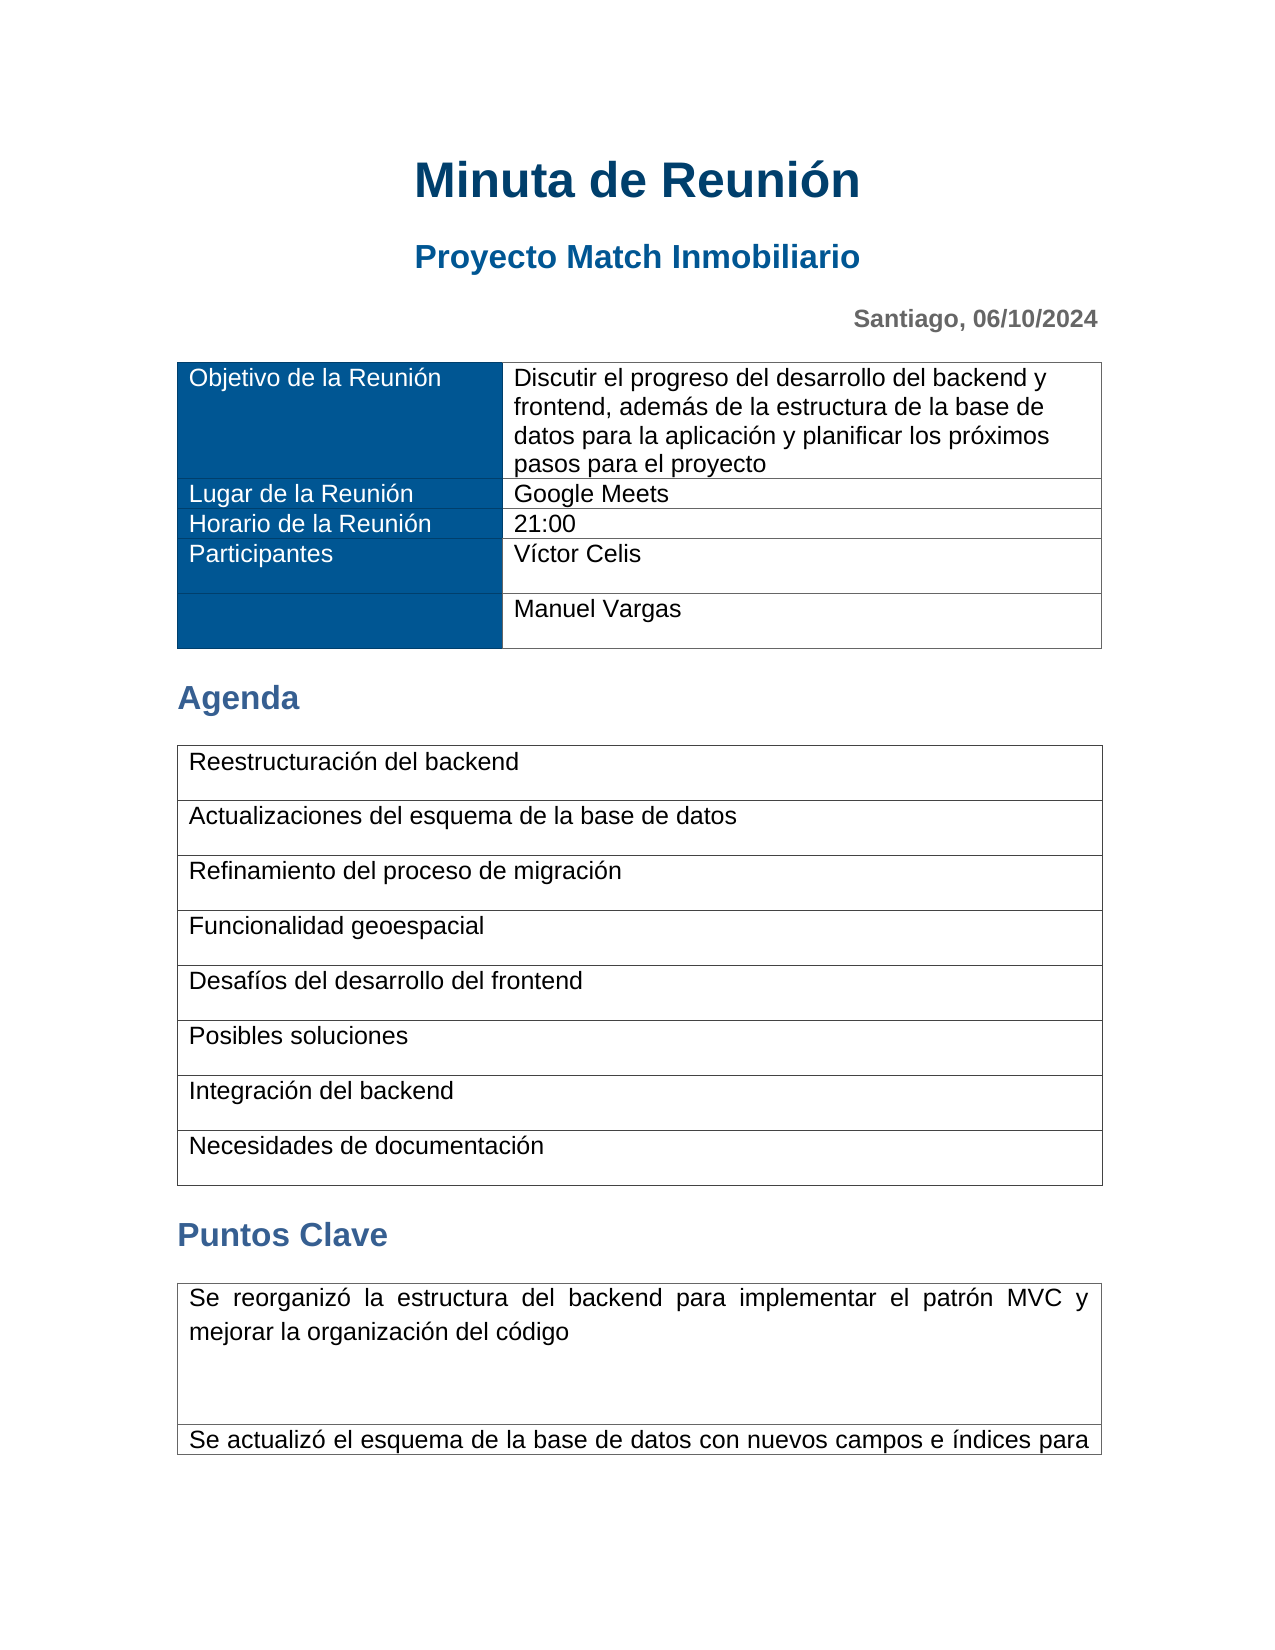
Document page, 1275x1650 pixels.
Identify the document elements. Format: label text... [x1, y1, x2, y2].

table_cell Google Meets [503, 479, 1101, 508]
table_cell 21:00 [503, 509, 1101, 538]
table_cell Posibles soluciones [178, 1021, 1102, 1075]
table_cell Horario de la Reunión [178, 509, 502, 538]
table_cell Refinamiento del proceso de migración [178, 856, 1102, 910]
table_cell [178, 1425, 1101, 1454]
table_cell Manuel Vargas [503, 594, 1101, 648]
table_cell [178, 594, 502, 648]
text Puntos Clave [177, 1215, 1098, 1253]
table_cell Integración del backend [178, 1076, 1102, 1130]
text Proyecto Match Inmobiliario [177, 237, 1098, 275]
table_cell Necesidades de documentación [178, 1131, 1102, 1184]
table_header Se reorganizó la estructura del backend para implementar el patrón MVC y mejorar la organización del código [178, 1284, 1101, 1424]
table_cell Víctor Celis [503, 539, 1101, 593]
text Santiago, 06/10/2024 [177, 304, 1098, 333]
table_cell Participantes [178, 539, 502, 593]
table_header Discutir el progreso del desarrollo del backend y frontend, además de la estructura de la base de datos para la aplicación y planificar los próximos pasos para el proyecto [503, 363, 1101, 478]
table_header Reestructuración del backend [178, 746, 1102, 800]
table_cell Lugar de la Reunión [178, 479, 502, 508]
table_cell Funcionalidad geoespacial [178, 911, 1102, 965]
table_cell Desafíos del desarrollo del frontend [178, 966, 1102, 1020]
table_header Objetivo de la Reunión [178, 363, 502, 478]
table_cell Actualizaciones del esquema de la base de datos [178, 801, 1102, 855]
text Minuta de Reunión [177, 150, 1098, 207]
text Agenda [177, 678, 1098, 716]
